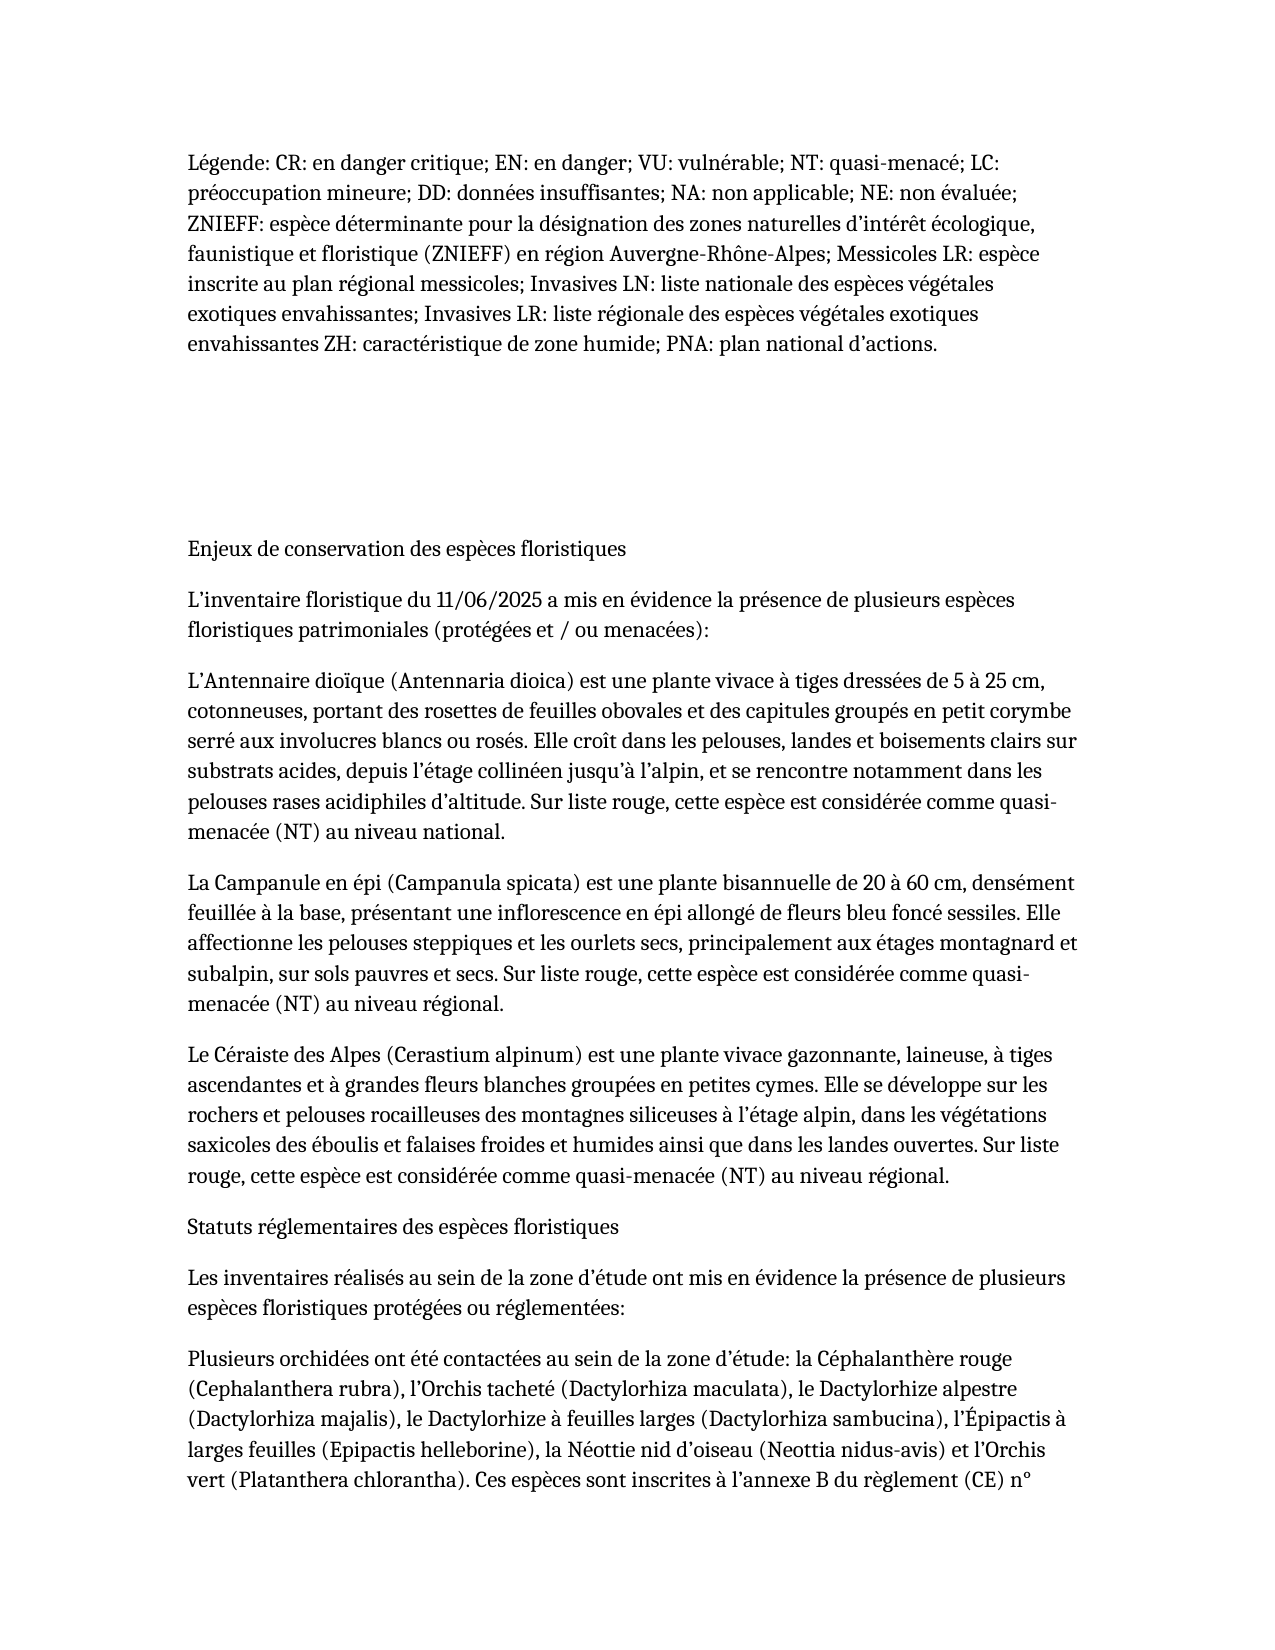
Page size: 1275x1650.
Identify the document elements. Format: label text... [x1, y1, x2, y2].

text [187, 1346, 1087, 1493]
text Les inventaires réalisés au sein de la zone d’étude ont mis en évidence la présence de plusieurs espèces floristiques protégées ou réglementées: [187, 1264, 1087, 1321]
text Légende: CR: en danger critique; EN: en danger; VU: vulnérable; NT: quasi-menacé; LC: préoccupation mineure; DD: données insuffisantes; NA: non applicable; NE: non évaluée; ZNIEFF: espèce déterminante pour la désignation des zones naturelles d’intérêt écologique, faunistique et floristique (ZNIEFF) en région Auvergne-Rhône-Alpes; Messicoles LR: espèce inscrite au plan régional messicoles; Invasives LN: liste nationale des espèces végétales exotiques envahissantes; Invasives LR: liste régionale des espèces végétales exotiques envahissantes ZH: caractéristique de zone humide; PNA: plan national d’actions. [187, 150, 1087, 358]
text Le Céraiste des Alpes (Cerastium alpinum) est une plante vivace gazonnante, laineuse, à tiges ascendantes et à grandes fleurs blanches groupées en petites cymes. Elle se développe sur les rochers et pelouses rocailleuses des montagnes siliceuses à l’étage alpin, dans les végétations saxicoles des éboulis et falaises froides et humides ainsi que dans les landes ouvertes. Sur liste rouge, cette espèce est considérée comme quasi-menacée (NT) au niveau régional. [187, 1042, 1087, 1189]
text Enjeux de conservation des espèces floristiques [187, 535, 1087, 562]
text L’Antennaire dioïque (Antennaria dioica) est une plante vivace à tiges dressées de 5 à 25 cm, cotonneuses, portant des rosettes de feuilles obovales et des capitules groupés en petit corymbe serré aux involucres blancs ou rosés. Elle croît dans les pelouses, landes et boisements clairs sur substrats acides, depuis l’étage collinéen jusqu’à l’alpin, et se rencontre notamment dans les pelouses rases acidiphiles d’altitude. Sur liste rouge, cette espèce est considérée comme quasi-menacée (NT) au niveau national. [187, 668, 1087, 845]
text La Campanule en épi (Campanula spicata) est une plante bisannuelle de 20 à 60 cm, densément feuillée à la base, présentant une inflorescence en épi allongé de fleurs bleu foncé sessiles. Elle affectionne les pelouses steppiques et les ourlets secs, principalement aux étages montagnard et subalpin, sur sols pauvres et secs. Sur liste rouge, cette espèce est considérée comme quasi-menacée (NT) au niveau régional. [187, 870, 1087, 1017]
text Statuts réglementaires des espèces floristiques [187, 1213, 1087, 1240]
text L’inventaire floristique du 11/06/2025 a mis en évidence la présence de plusieurs espèces floristiques patrimoniales (protégées et / ou menacées): [187, 586, 1087, 643]
